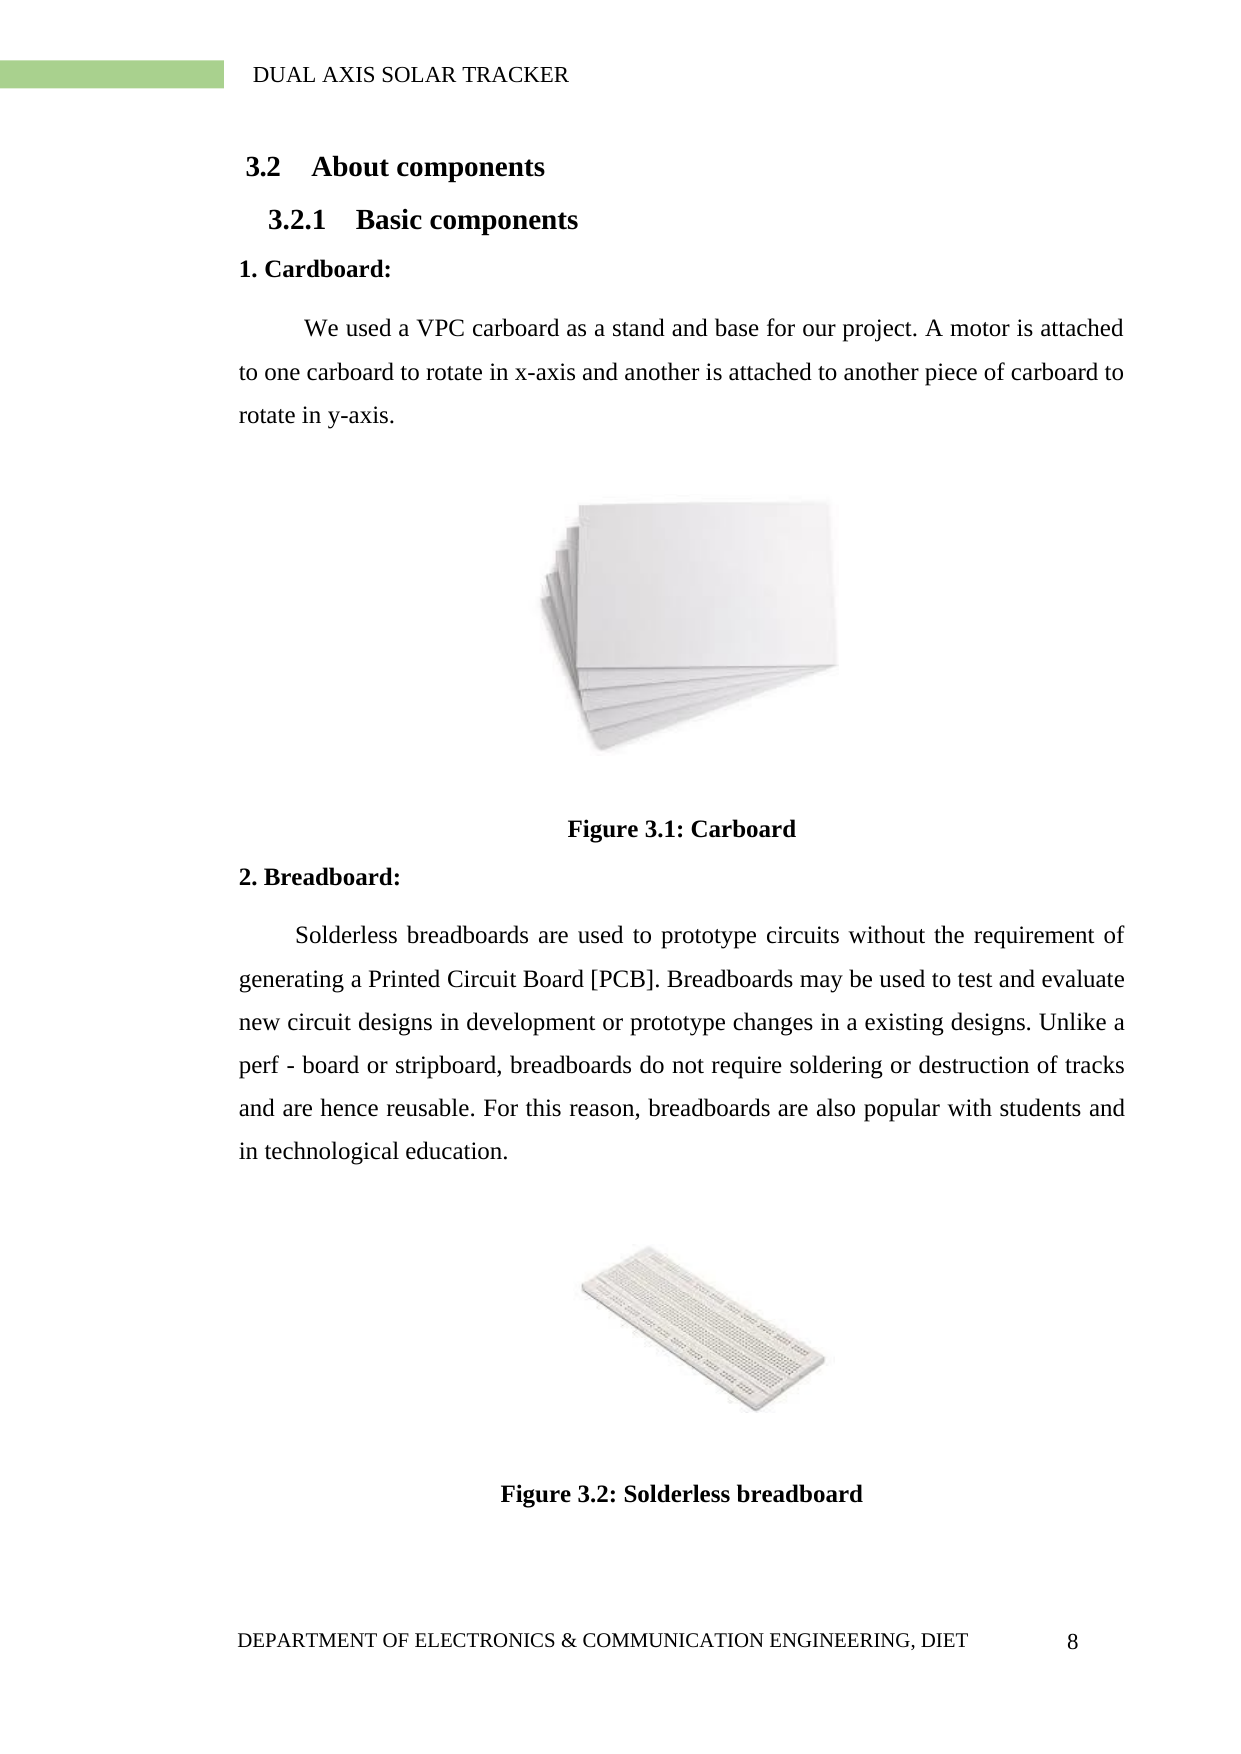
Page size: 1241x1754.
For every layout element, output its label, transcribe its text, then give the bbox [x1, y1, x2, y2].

text Solderless breadboards are used to prototype circuits without the requirement of generating a Printed Circuit Board [PCB]. Breadboards may be used to test and evaluate new circuit designs in development or prototype changes in a existing designs. Unlike a perf - board or stripboard, breadboards do not require soldering or destruction of tracks and are hence reusable. For this reason, breadboards are also popular with students and in technological education. [238, 921, 1126, 1165]
list Breadboard: [238, 862, 1173, 890]
text Figure 3.1: Carboard [238, 814, 1125, 842]
subtitle Basic components [268, 202, 1173, 236]
text We used a VPC carboard as a stand and base for our project. A motor is attached to one carboard to rotate in x-axis and another is attached to another piece of carboard to rotate in y-axis. [238, 313, 1126, 429]
picture [528, 494, 839, 756]
text Figure 3.2: Solderless breadboard [238, 1479, 1125, 1508]
list Cardboard: [238, 254, 1173, 283]
subtitle About components [245, 149, 1173, 182]
picture [573, 1244, 835, 1413]
